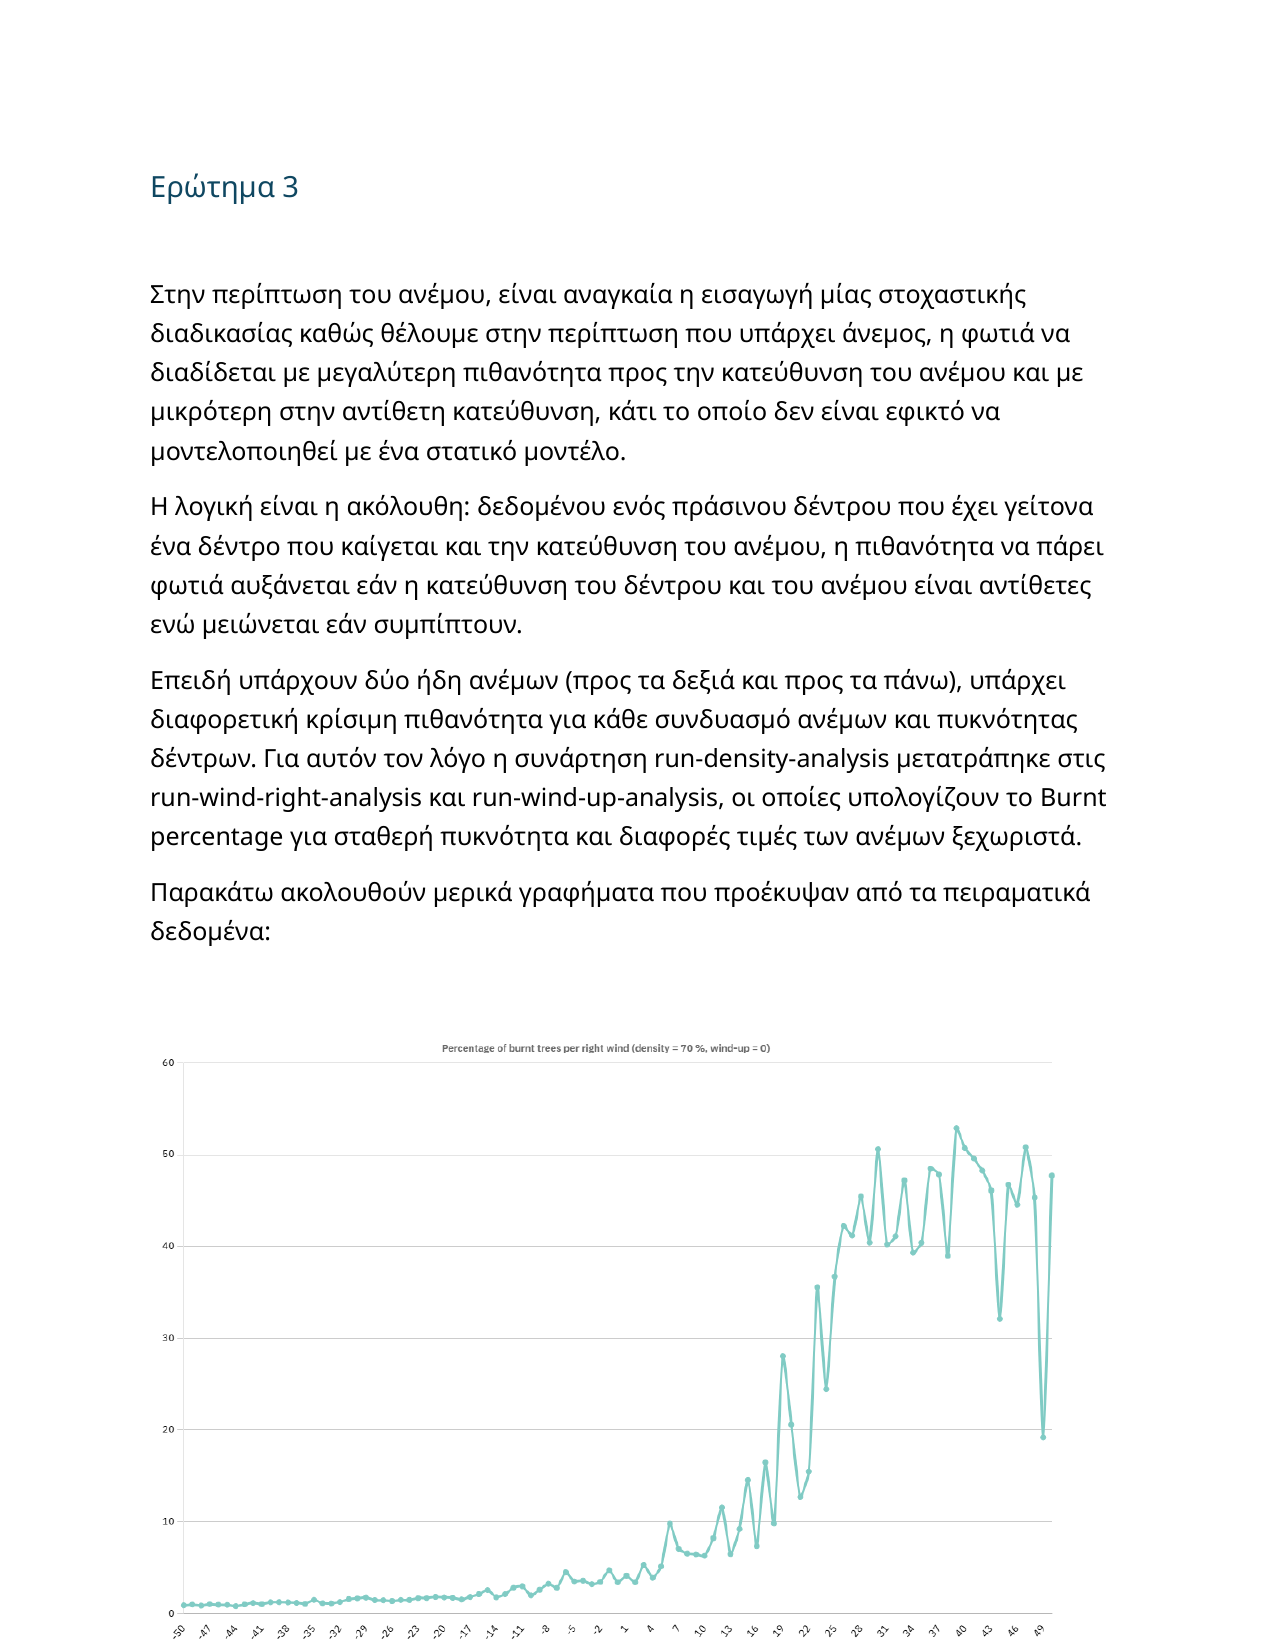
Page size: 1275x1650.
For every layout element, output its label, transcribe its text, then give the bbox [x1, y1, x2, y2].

text Η λογική είναι η ακόλουθη: δεδομένου ενός πράσινου δέντρου που έχει γείτονα ένα δέντρο που καίγεται και την κατεύθυνση του ανέμου, η πιθανότητα να πάρει φωτιά αυξάνεται εάν η κατεύθυνση του δέντρου και του ανέμου είναι αντίθετες ενώ μειώνεται εάν συμπίπτουν. [150, 489, 1125, 641]
subtitle Ερώτημα 3 [150, 167, 1125, 206]
text Στην περίπτωση του ανέμου, είναι αναγκαία η εισαγωγή μίας στοχαστικής διαδικασίας καθώς θέλουμε στην περίπτωση που υπάρχει άνεμος, η φωτιά να διαδίδεται με μεγαλύτερη πιθανότητα προς την κατεύθυνση του ανέμου και με μικρότερη στην αντίθετη κατεύθυνση, κάτι το οποίο δεν είναι εφικτό να μοντελοποιηθεί με ένα στατικό μοντέλο. [150, 276, 1125, 467]
text Παρακάτω ακολουθούν μερικά γραφήματα που προέκυψαν από τα πειραματικά δεδομένα: [150, 875, 1125, 948]
text Επειδή υπάρχουν δύο ήδη ανέμων (προς τα δεξιά και προς τα πάνω), υπάρχει διαφορετική κρίσιμη πιθανότητα για κάθε συνδυασμό ανέμων και πυκνότητας δέντρων. Για αυτόν τον λόγο η συνάρτηση run-density-analysis μετατράπηκε στις run-wind-right-analysis και run-wind-up-analysis, οι οποίες υπολογίζουν το Burnt percentage για σταθερή πυκνότητα και διαφορές τιμές των ανέμων ξεχωριστά. [150, 662, 1125, 853]
picture [150, 1014, 1064, 1650]
